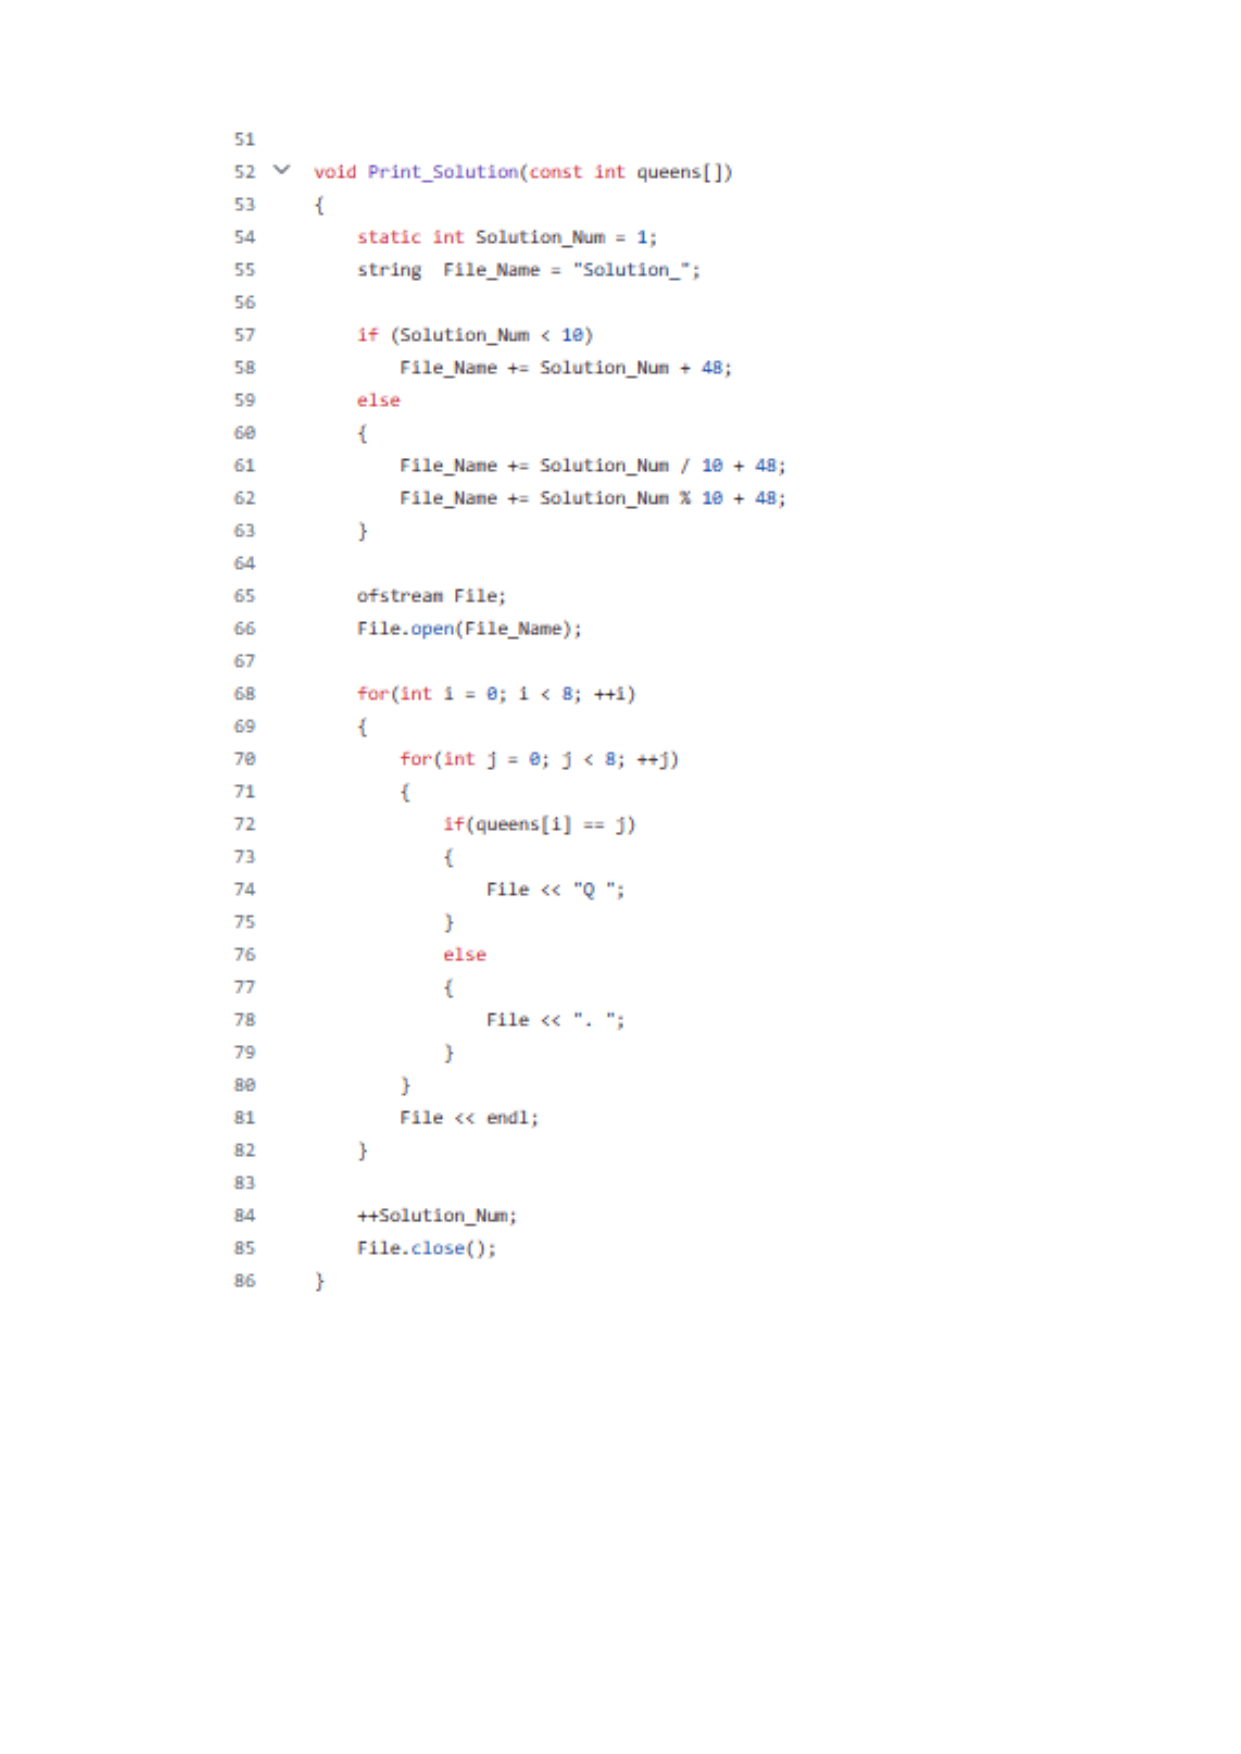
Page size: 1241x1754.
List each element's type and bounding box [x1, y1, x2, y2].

picture [177, 118, 1027, 1303]
